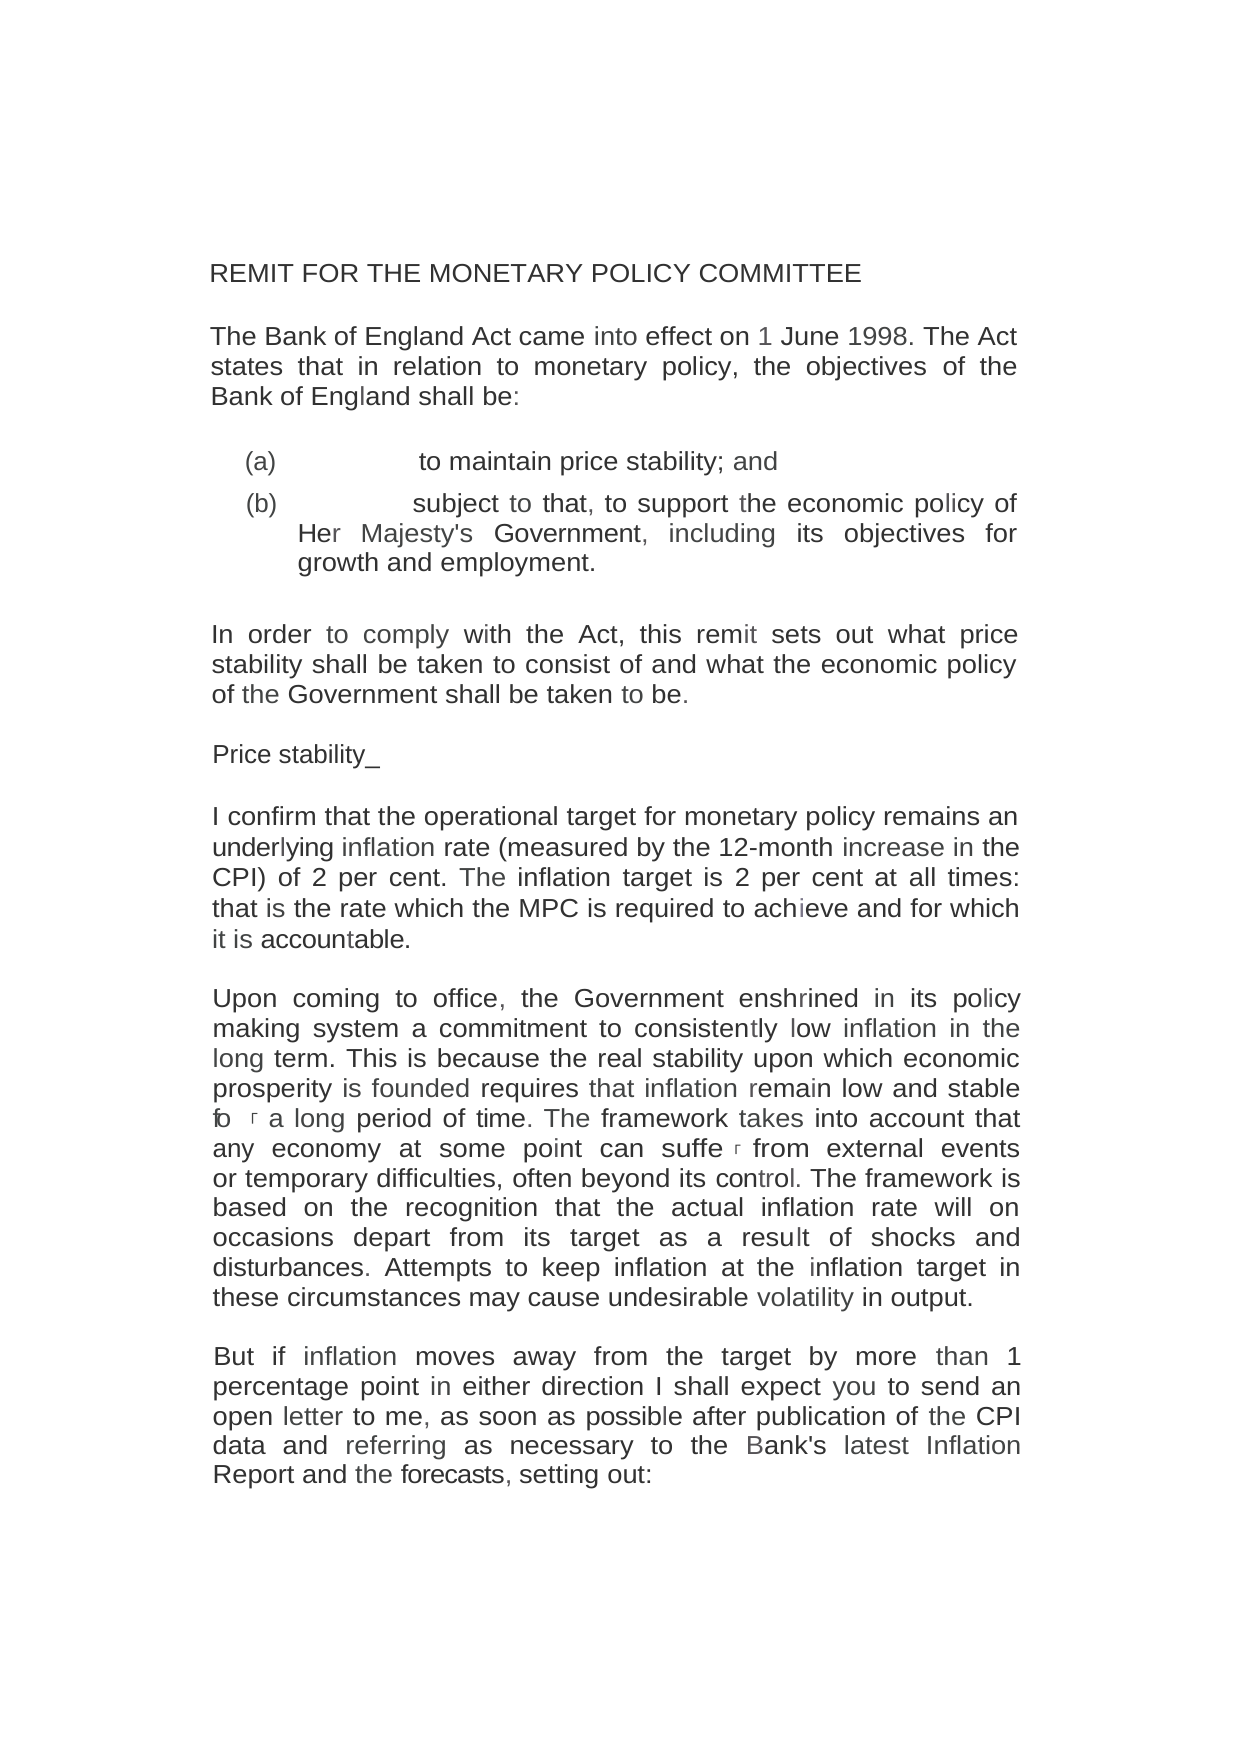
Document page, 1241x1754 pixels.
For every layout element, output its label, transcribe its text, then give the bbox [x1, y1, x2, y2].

list to maintain price stability; and [244, 446, 1163, 476]
text REMIT FOR THE MONETARY POLICY COMMITTEE [209, 258, 1163, 288]
list subject to that, to support the economic policy of Her Majesty's Government, including its objectives for growth and employment. [246, 489, 1017, 577]
text The Bank of England Act came into effect on 1 June 1998. The Act states that in relation to monetary policy, the objectives of the Bank of England shall be: [209, 321, 1017, 411]
text In order to comply with the Act, this remit sets out what price stability shall be taken to consist of and what the economic policy of the Government shall be taken to be. [211, 619, 1019, 709]
text But if inflation moves away from the target by more than 1 percentage point in either direction I shall expect you to send an open letter to me, as soon as possible after publication of the CPI data and referring as necessary to the Bank's latest Inflation Report and the forecasts, setting out: [212, 1342, 1022, 1489]
text Upon coming to office, the Government enshrined in its policy­ making system a commitment to consistently low inflation in the long term. This is because the real stability upon which economic prosperity is founded requires that inflation remain low and stable fo 「 a long period of time. The framework takes into account that any economy at some point can suffe「 from external events or temporary difficulties, often beyond its control. The framework is based on the recognition that the actual inflation rate will on occasions depart from its target as a result of shocks and disturbances. Attempts to keep inflation at the inflation target in these circumstances may cause undesirable volatility in output. [212, 983, 1021, 1312]
text I confirm that the operational target for monetary policy remains an underlying inflation rate (measured by the 12-month increase in the CPI) of 2 per cent. The inflation target is 2 per cent at all times: that is the rate which the MPC is required to achieve and for which it is accountable. [212, 801, 1020, 954]
text Price stability_ [212, 739, 1163, 769]
